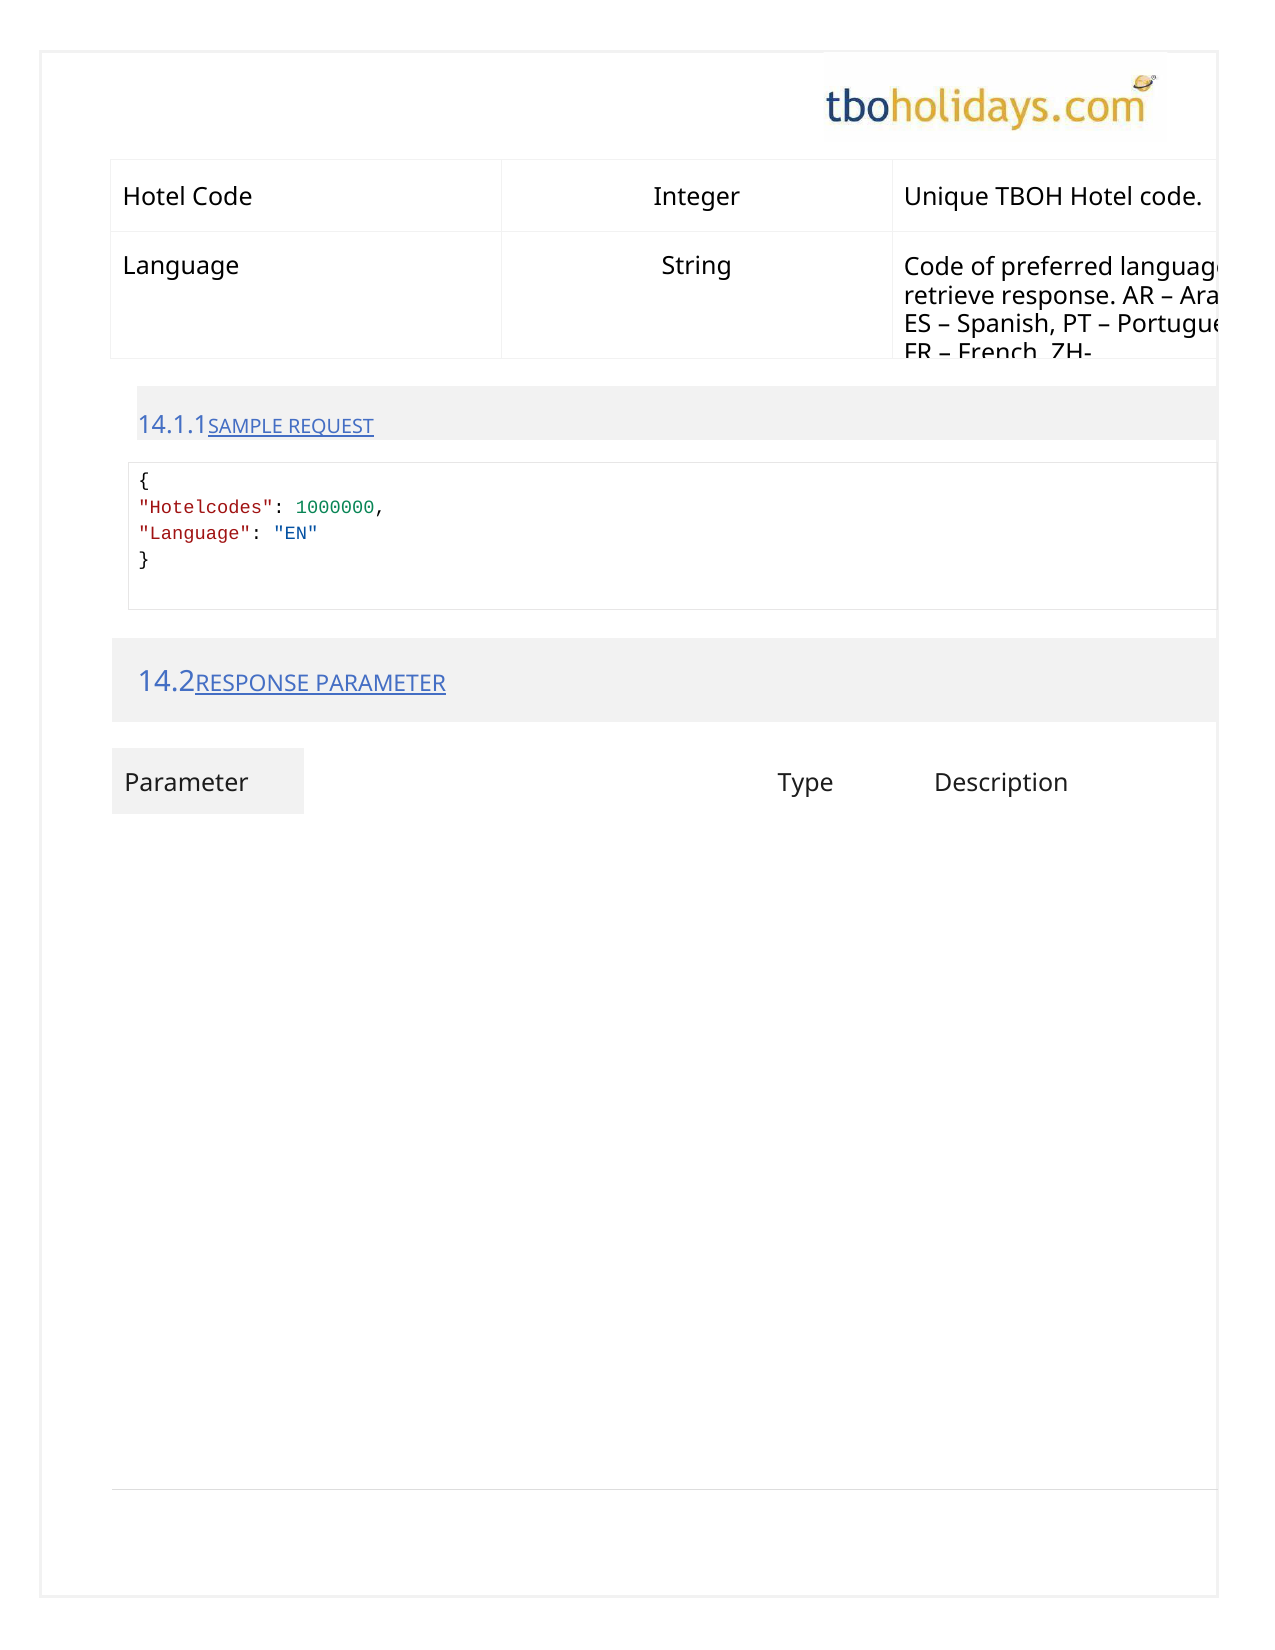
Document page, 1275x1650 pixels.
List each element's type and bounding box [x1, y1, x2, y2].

picture [823, 52, 1168, 142]
table_header [42, 53, 1216, 1595]
